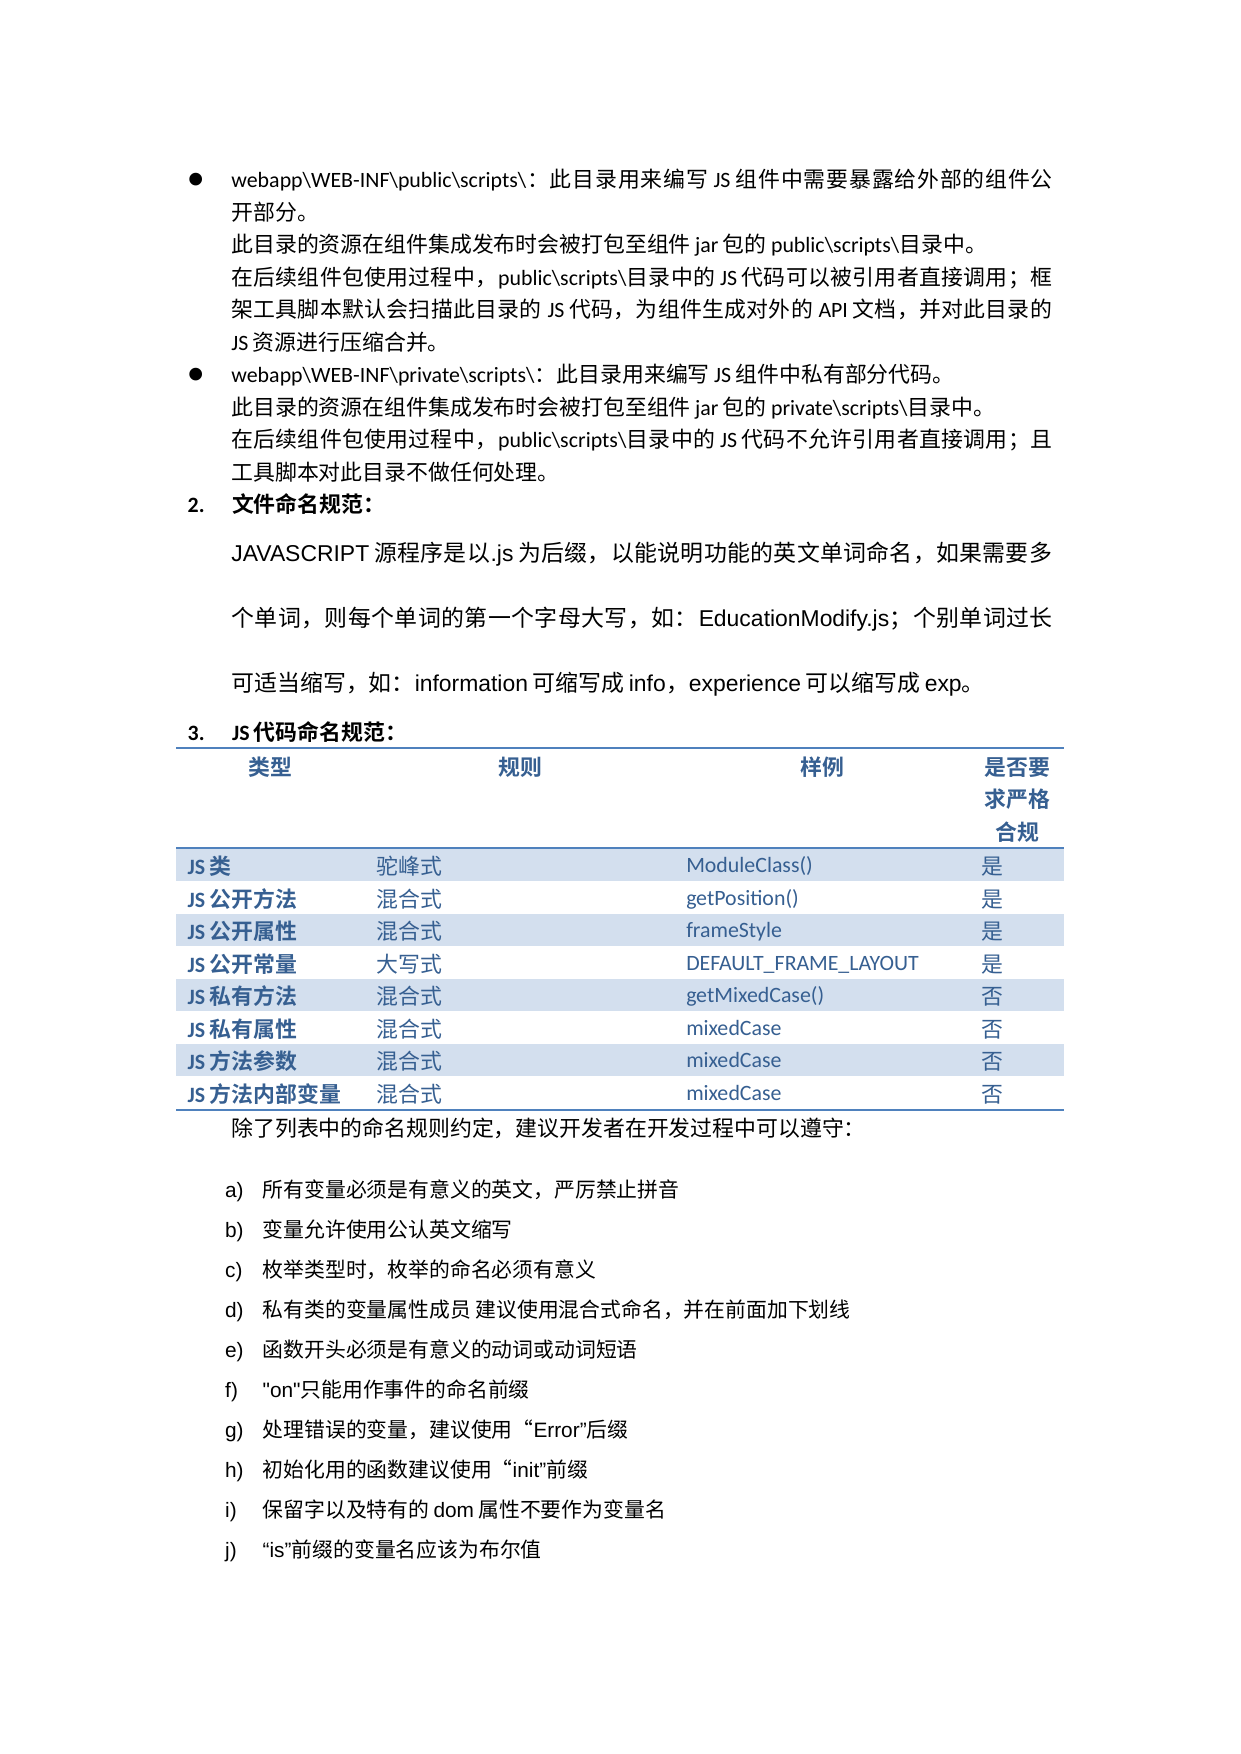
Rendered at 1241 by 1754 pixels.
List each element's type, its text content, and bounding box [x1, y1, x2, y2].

table_cell 驼峰式 [365, 849, 675, 881]
table_cell mixedCase [675, 1044, 970, 1076]
table_cell JS方法参数 [176, 1044, 365, 1076]
list 私有类的变量属性成员 建议使用混合式命名，并在前面加下划线 [225, 1292, 1053, 1325]
list JAVASCRIPT源程序是以.js为后缀，以能说明功能的英文单词命名，如果需要多个单词，则每个单词的第一个字母大写，如：EducationModify.js；个别单词过长可适当缩写，如：information可缩写成info，experience可以缩写成exp。 [231, 519, 1053, 714]
list 枚举类型时，枚举的命名必须有意义 [225, 1252, 1053, 1285]
list 文件命名规范： [187, 487, 1053, 519]
list 处理错误的变量，建议使用“Error”后缀 [225, 1412, 1053, 1445]
table_header 是否要求严格合规 [970, 749, 1064, 847]
table_cell 是 [970, 914, 1064, 946]
table_header 样例 [675, 749, 970, 847]
table_header 类型 [176, 749, 365, 847]
list 此目录的资源在组件集成发布时会被打包至组件jar包的private\scripts\目录中。 [231, 389, 1053, 422]
table_cell 否 [970, 1011, 1064, 1044]
table_cell 混合式 [365, 914, 675, 946]
table_cell JS类 [176, 849, 365, 881]
table_cell 混合式 [365, 1011, 675, 1044]
table_cell frameStyle [675, 914, 970, 946]
list webapp\WEB-INF\private\scripts\：此目录用来编写JS组件中私有部分代码。 [187, 357, 1053, 389]
list 除了列表中的命名规则约定，建议开发者在开发过程中可以遵守： [231, 1111, 1053, 1143]
table_cell 是 [970, 881, 1064, 914]
table_cell 是 [970, 946, 1064, 979]
list 保留字以及特有的dom属性不要作为变量名 [225, 1492, 1053, 1525]
table_cell JS公开方法 [176, 881, 365, 914]
table_cell JS私有方法 [176, 979, 365, 1011]
table_cell 混合式 [365, 1044, 675, 1076]
table_cell getMixedCase() [675, 979, 970, 1011]
list "on"只能用作事件的命名前缀 [225, 1372, 1053, 1405]
table_cell JS私有属性 [176, 1011, 365, 1044]
table_cell JS公开属性 [176, 914, 365, 946]
list 变量允许使用公认英文缩写 [225, 1212, 1053, 1245]
table_cell 是 [970, 849, 1064, 881]
list webapp\WEB-INF\public\scripts\：此目录用来编写JS组件中需要暴露给外部的组件公开部分。 [187, 162, 1053, 227]
list JS代码命名规范： [187, 714, 1053, 747]
table_cell JS公开常量 [176, 946, 365, 979]
table_header 规则 [365, 749, 675, 847]
table_cell 混合式 [365, 881, 675, 914]
table_cell 混合式 [365, 1076, 675, 1109]
list 在后续组件包使用过程中，public\scripts\目录中的JS代码不允许引用者直接调用；且工具脚本对此目录不做任何处理。 [231, 422, 1053, 487]
table_cell 大写式 [365, 946, 675, 979]
list 函数开头必须是有意义的动词或动词短语 [225, 1332, 1053, 1365]
table_cell 否 [970, 1044, 1064, 1076]
table_cell mixedCase [675, 1011, 970, 1044]
table_cell ModuleClass() [675, 849, 970, 881]
list 所有变量必须是有意义的英文，严厉禁止拼音 [225, 1172, 1053, 1205]
list 在后续组件包使用过程中，public\scripts\目录中的JS代码可以被引用者直接调用；框架工具脚本默认会扫描此目录的JS代码，为组件生成对外的API文档，并对此目录的JS资源进行压缩合并。 [231, 259, 1053, 357]
table_cell DEFAULT_FRAME_LAYOUT [675, 946, 970, 979]
table_cell getPosition() [675, 881, 970, 914]
list “is”前缀的变量名应该为布尔值 [225, 1532, 1053, 1565]
table_cell 否 [970, 1076, 1064, 1109]
list 初始化用的函数建议使用“init”前缀 [225, 1452, 1053, 1485]
table_cell 混合式 [365, 979, 675, 1011]
list 此目录的资源在组件集成发布时会被打包至组件jar包的public\scripts\目录中。 [231, 227, 1053, 259]
table_cell mixedCase [675, 1076, 970, 1109]
table_cell 否 [970, 979, 1064, 1011]
table_cell JS方法内部变量 [176, 1076, 365, 1109]
